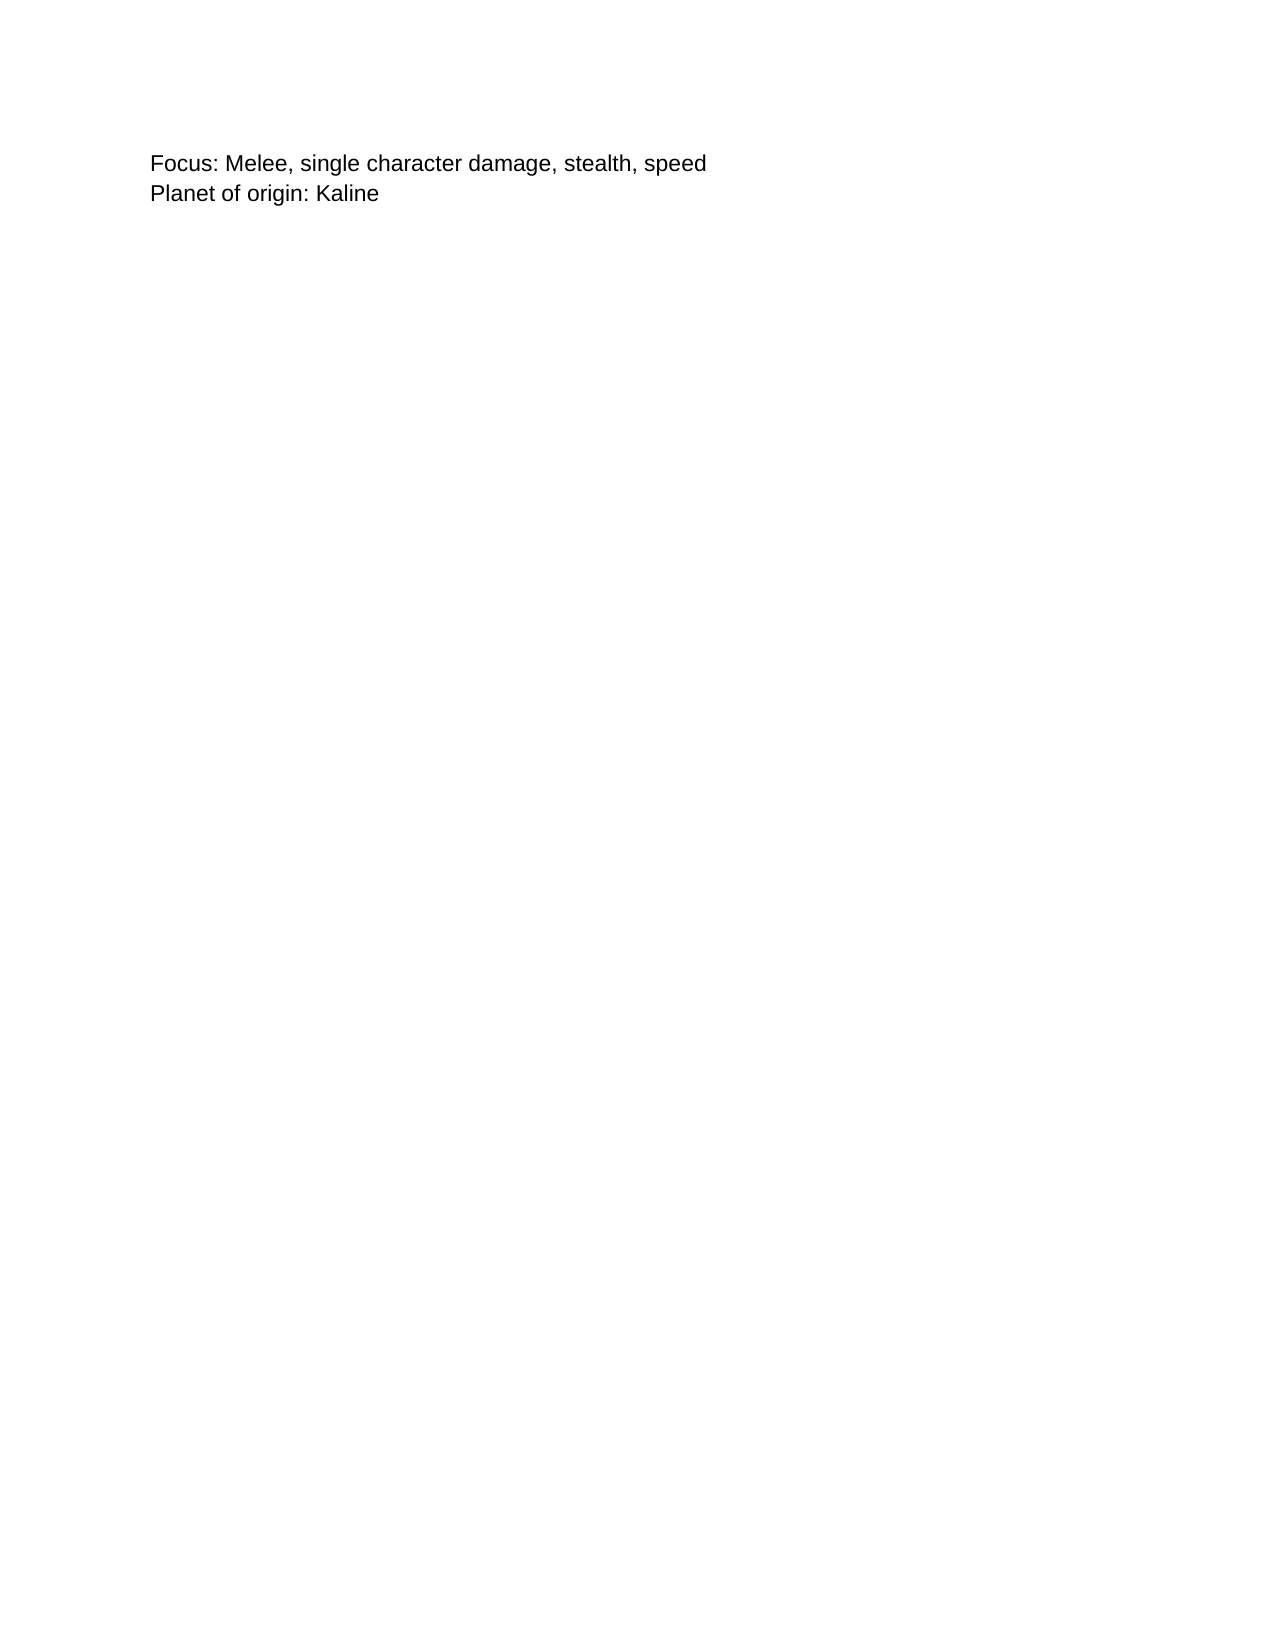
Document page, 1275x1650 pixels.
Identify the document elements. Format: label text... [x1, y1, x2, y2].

text Planet of origin: Kaline [150, 180, 1125, 207]
text Focus: Melee, single character damage, stealth, speed [150, 150, 1125, 176]
